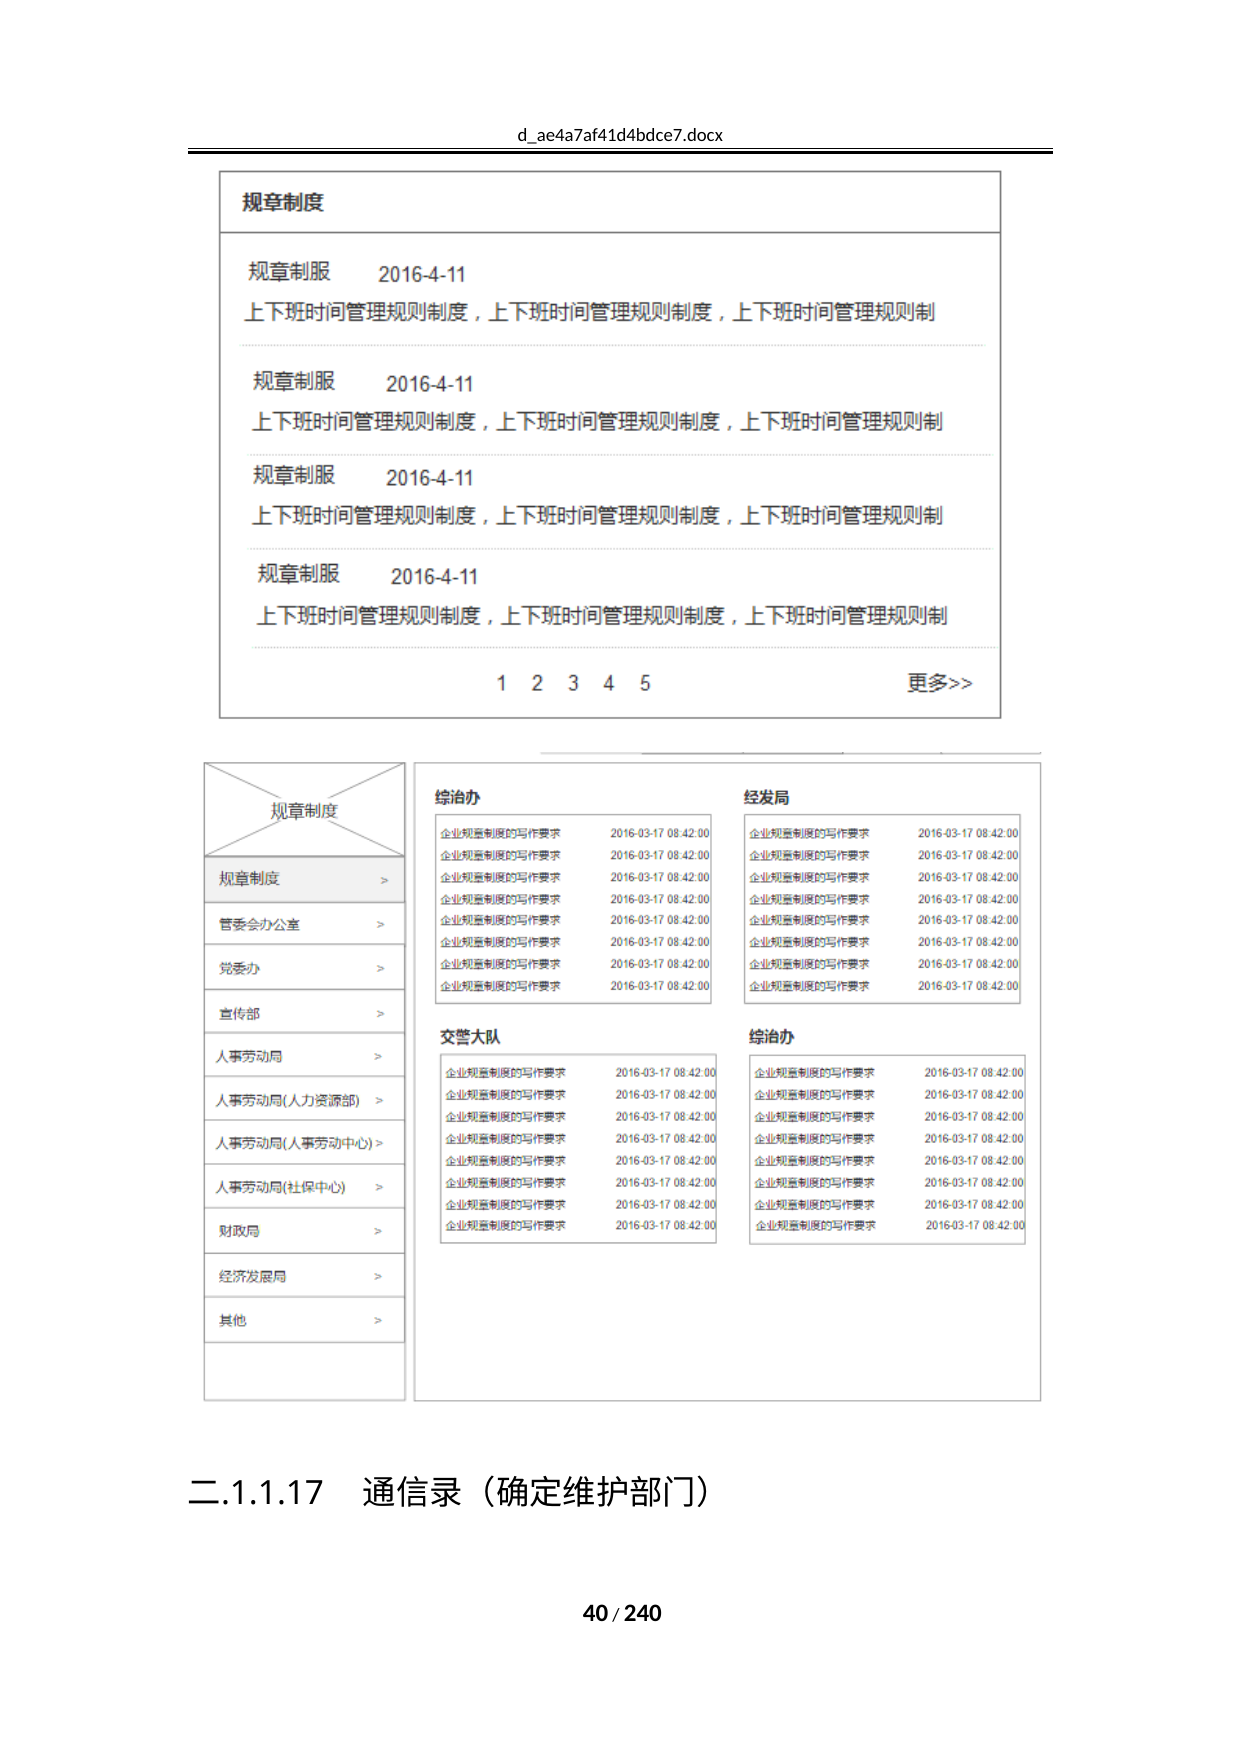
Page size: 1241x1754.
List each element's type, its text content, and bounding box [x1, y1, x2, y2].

picture [187, 752, 1053, 1421]
text 通信录（确定维护部门） [187, 1457, 1053, 1522]
picture [213, 160, 1011, 730]
